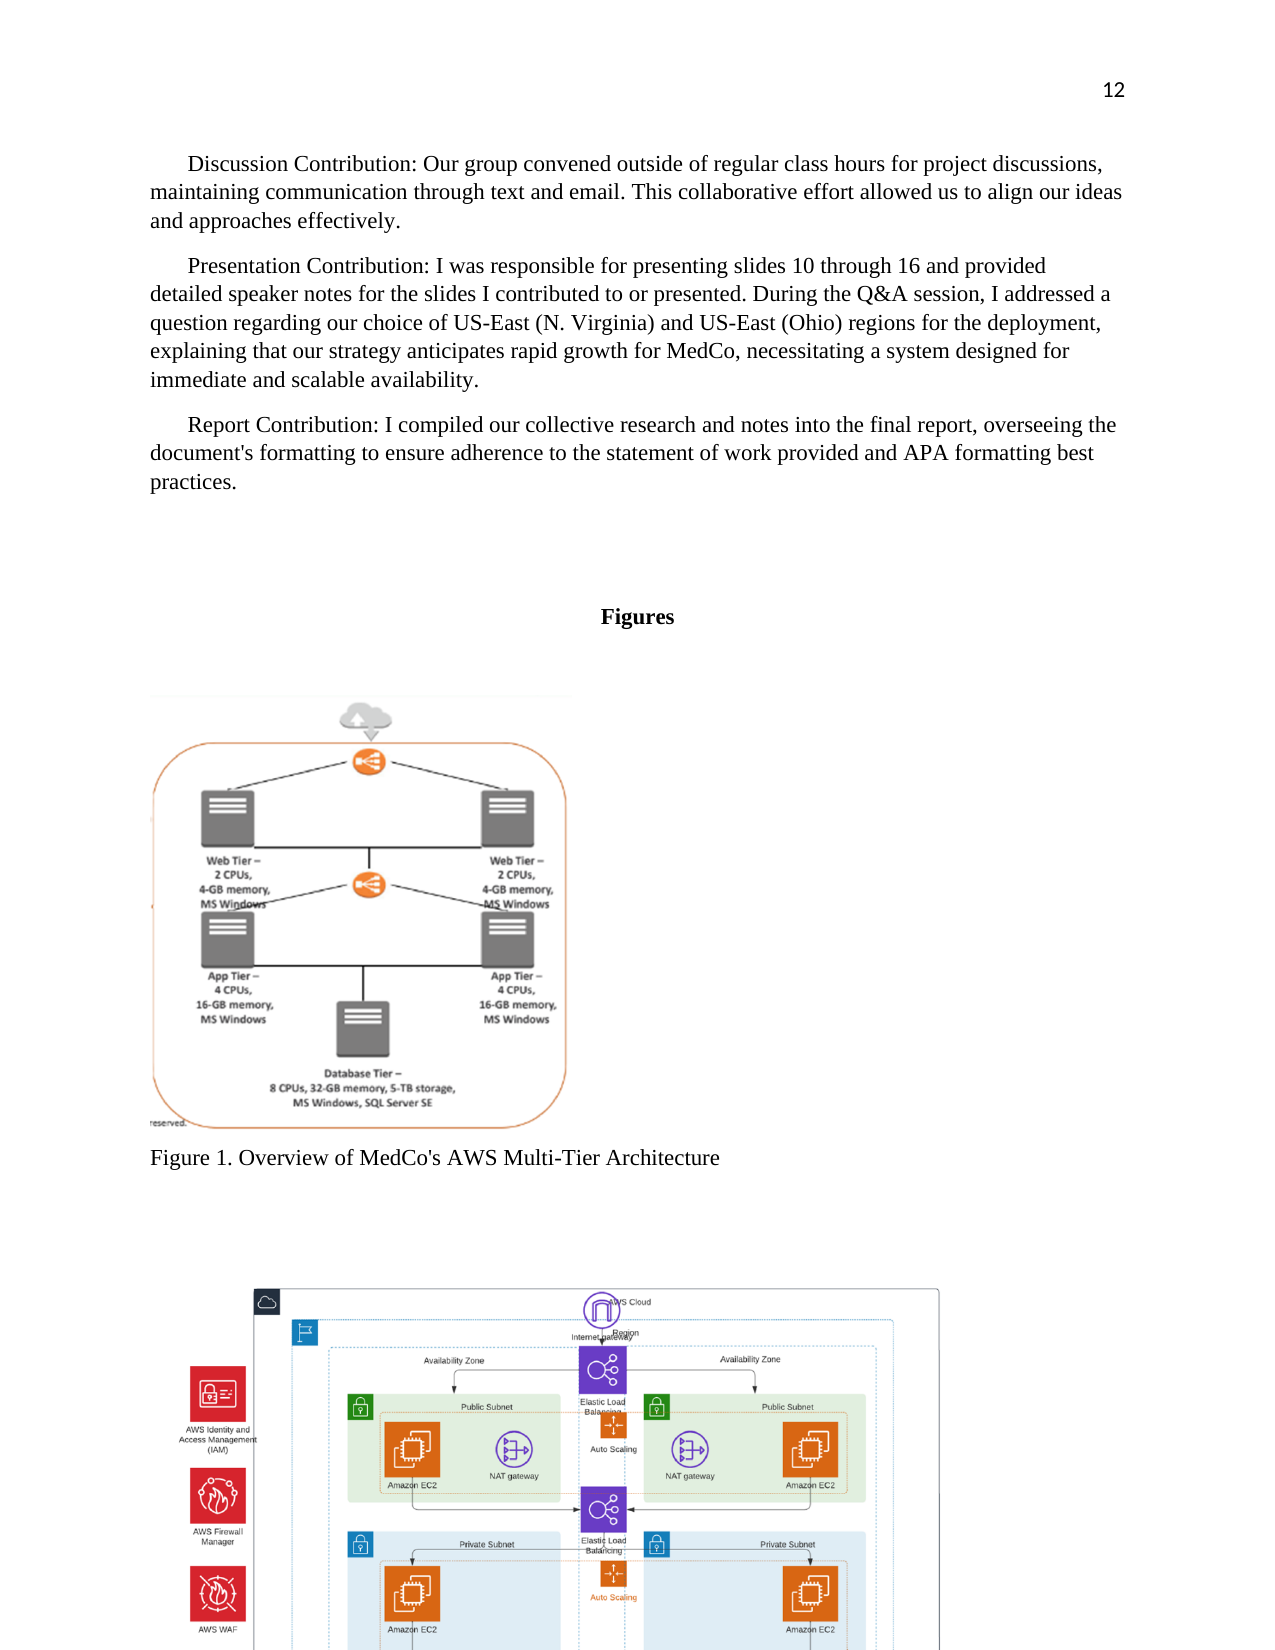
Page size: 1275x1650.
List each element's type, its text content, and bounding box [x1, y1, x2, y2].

picture [150, 1235, 1005, 1650]
picture [150, 695, 572, 1132]
text Figures [150, 603, 1125, 629]
text Report Contribution: I compiled our collective research and notes into the final report, overseeing the document's formatting to ensure adherence to the statement of work provided and APA formatting best practices. [150, 411, 1125, 494]
text Discussion Contribution: Our group convened outside of regular class hours for project discussions, maintaining communication through text and email. This collaborative effort allowed us to align our ideas and approaches effectively. [150, 150, 1125, 233]
text Figure 1. Overview of MedCo's AWS Multi-Tier Architecture [150, 1144, 1125, 1171]
text Presentation Contribution: I was responsible for presenting slides 10 through 16 and provided detailed speaker notes for the slides I contributed to or presented. During the Q&A session, I addressed a question regarding our choice of US-East (N. Virginia) and US-East (Ohio) regions for the deployment, explaining that our strategy anticipates rapid growth for MedCo, necessitating a system designed for immediate and scalable availability. [150, 252, 1125, 392]
